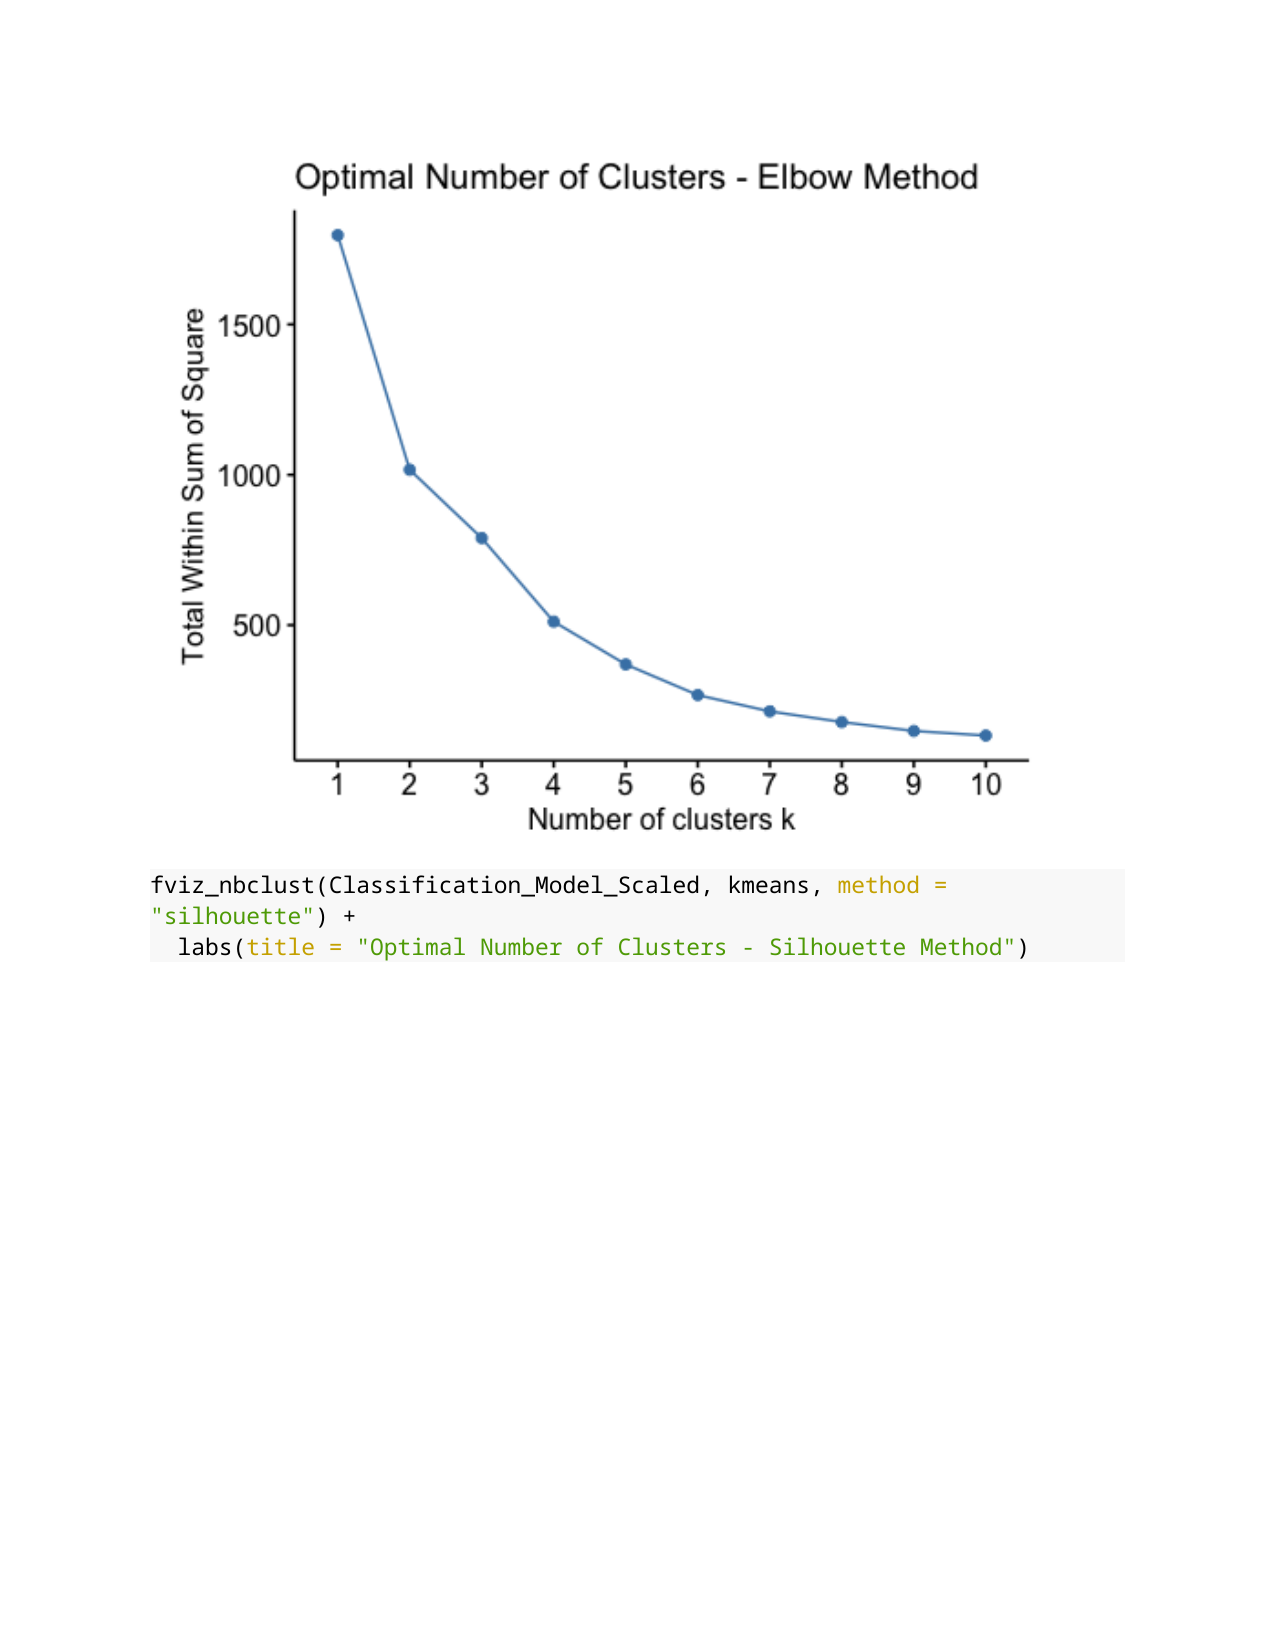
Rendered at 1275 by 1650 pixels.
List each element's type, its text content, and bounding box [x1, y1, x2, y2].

text fviz_nbclust(Classification_Model_Scaled, kmeans, method = "silhouette") + labs(title = "Optimal Number of Clusters - Silhouette Method") [356, 869, 1125, 962]
picture [168, 150, 1044, 850]
